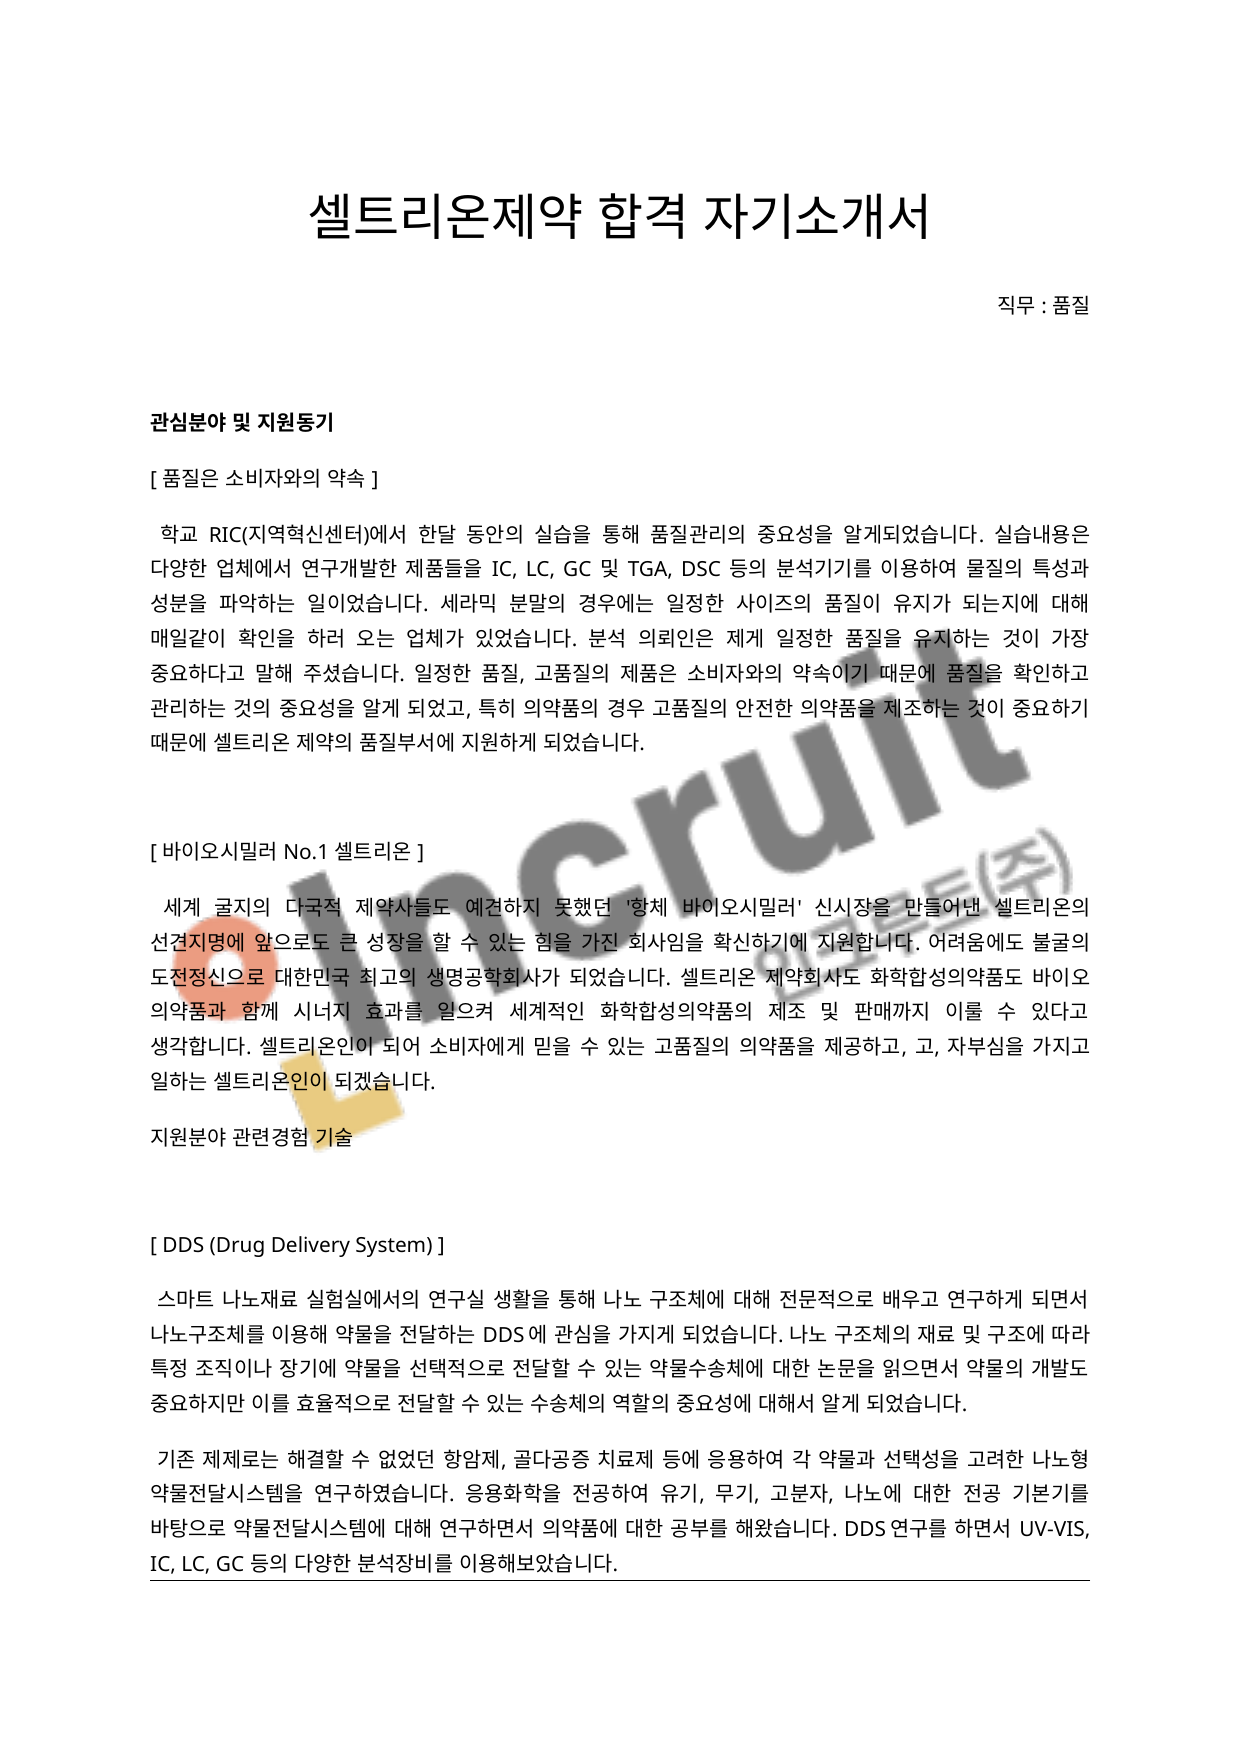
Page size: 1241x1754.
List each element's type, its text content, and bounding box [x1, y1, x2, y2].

text 학교 RIC(지역혁신센터)에서 한달 동안의 실습을 통해 품질관리의 중요성을 알게되었습니다. 실습내용은 다양한 업체에서 연구개발한 제품들을 IC, LC, GC 및 TGA, DSC 등의 분석기기를 이용하여 물질의 특성과 성분을 파악하는 일이었습니다. 세라믹 분말의 경우에는 일정한 사이즈의 품질이 유지가 되는지에 대해 매일같이 확인을 하러 오는 업체가 있었습니다. 분석 의뢰인은 제게 일정한 품질을 유지하는 것이 가장 중요하다고 말해 주셨습니다. 일정한 품질, 고품질의 제품은 소비자와의 약속이기 때문에 품질을 확인하고 관리하는 것의 중요성을 알게 되었고, 특히 의약품의 경우 고품질의 안전한 의약품을 제조하는 것이 중요하기 때문에 셀트리온 제약의 품질부서에 지원하게 되었습니다. [150, 518, 1090, 757]
text 셀트리온제약 합격 자기소개서 [150, 177, 1090, 249]
text 기존 제제로는 해결할 수 없었던 항암제, 골다공증 치료제 등에 응용하여 각 약물과 선택성을 고려한 나노형 약물전달시스템을 연구하였습니다. 응용화학을 전공하여 유기, 무기, 고분자, 나노에 대한 전공 기본기를 바탕으로 약물전달시스템에 대해 연구하면서 의약품에 대한 공부를 해왔습니다. DDS연구를 하면서 UV-VIS, IC, LC, GC 등의 다양한 분석장비를 이용해보았습니다. [150, 1443, 1090, 1580]
text 스마트 나노재료 실험실에서의 연구실 생활을 통해 나노 구조체에 대해 전문적으로 배우고 연구하게 되면서 나노구조체를 이용해 약물을 전달하는 DDS에 관심을 가지게 되었습니다. 나노 구조체의 재료 및 구조에 따라 특정 조직이나 장기에 약물을 선택적으로 전달할 수 있는 약물수송체에 대한 논문을 읽으면서 약물의 개발도 중요하지만 이를 효율적으로 전달할 수 있는 수송체의 역할의 중요성에 대해서 알게 되었습니다. [150, 1283, 1090, 1418]
text [ DDS (Drug Delivery System) ] [150, 1230, 1090, 1258]
text 지원분야 관련경험 기술 [150, 1121, 1090, 1151]
text 관심분야 및 지원동기 [150, 407, 1090, 437]
text [ 바이오시밀러 No.1 셀트리온 ] [150, 836, 1090, 866]
text 세계 굴지의 다국적 제약사들도 예견하지 못했던 '항체 바이오시밀러' 신시장을 만들어낸 셀트리온의 선견지명에 앞으로도 큰 성장을 할 수 있는 힘을 가진 회사임을 확신하기에 지원합니다. 어려움에도 불굴의 도전정신으로 대한민국 최고의 생명공학회사가 되었습니다. 셀트리온 제약회사도 화학합성의약품도 바이오 의약품과 함께 시너지 효과를 일으켜 세계적인 화학합성의약품의 제조 및 판매까지 이룰 수 있다고 생각합니다. 셀트리온인이 되어 소비자에게 믿을 수 있는 고품질의 의약품을 제공하고, 고, 자부심을 가지고 일하는 셀트리온인이 되겠습니다. [150, 891, 1090, 1095]
text [ 품질은 소비자와의 약속 ] [150, 462, 1090, 492]
picture [150, 595, 1091, 1186]
text 직무 : 품질 [150, 289, 1090, 320]
